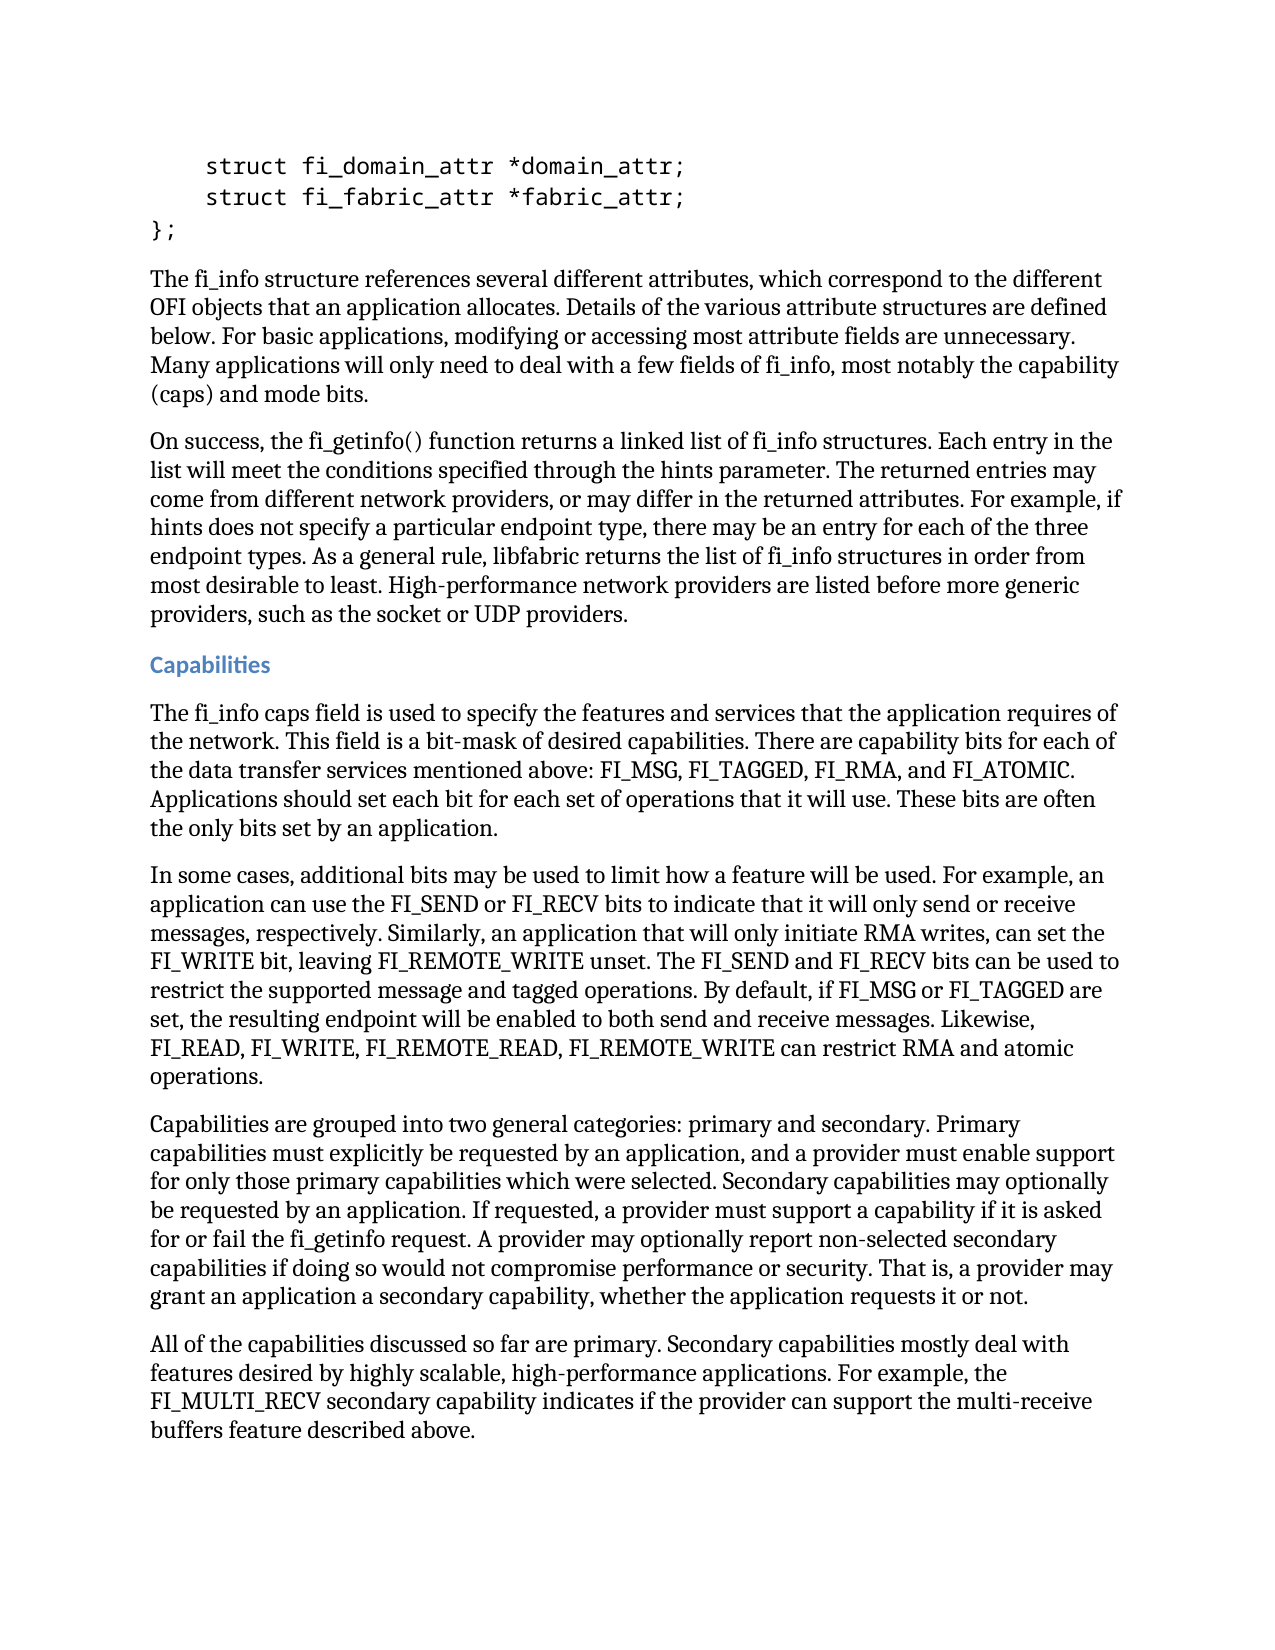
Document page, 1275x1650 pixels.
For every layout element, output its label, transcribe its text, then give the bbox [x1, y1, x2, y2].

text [150, 150, 1125, 244]
text Capabilities are grouped into two general categories: primary and secondary. Primary capabilities must explicitly be requested by an application, and a provider must enable support for only those primary capabilities which were selected. Secondary capabilities may optionally be requested by an application. If requested, a provider must support a capability if it is asked for or fail the fi_getinfo request. A provider may optionally report non-selected secondary capabilities if doing so would not compromise performance or security. That is, a provider may grant an application a secondary capability, whether the application requests it or not. [150, 1110, 1125, 1311]
text On success, the fi_getinfo() function returns a linked list of fi_info structures. Each entry in the list will meet the conditions specified through the hints parameter. The returned entries may come from different network providers, or may differ in the returned attributes. For example, if hints does not specify a particular endpoint type, there may be an entry for each of the three endpoint types. As a general rule, libfabric returns the list of fi_info structures in order from most desirable to least. High-performance network providers are listed before more generic providers, such as the socket or UDP providers. [150, 427, 1125, 628]
text The fi_info caps field is used to specify the features and services that the application requires of the network. This field is a bit-mask of desired capabilities. There are capability bits for each of the data transfer services mentioned above: FI_MSG, FI_TAGGED, FI_RMA, and FI_ATOMIC. Applications should set each bit for each set of operations that it will use. These bits are often the only bits set by an application. [150, 698, 1125, 842]
subtitle Capabilities [150, 649, 1125, 680]
text In some cases, additional bits may be used to limit how a feature will be used. For example, an application can use the FI_SEND or FI_RECV bits to indicate that it will only send or receive messages, respectively. Similarly, an application that will only initiate RMA writes, can set the FI_WRITE bit, leaving FI_REMOTE_WRITE unset. The FI_SEND and FI_RECV bits can be used to restrict the supported message and tagged operations. By default, if FI_MSG or FI_TAGGED are set, the resulting endpoint will be enabled to both send and receive messages. Likewise, FI_READ, FI_WRITE, FI_REMOTE_READ, FI_REMOTE_WRITE can restrict RMA and atomic operations. [150, 861, 1125, 1091]
text All of the capabilities discussed so far are primary. Secondary capabilities mostly deal with features desired by highly scalable, high-performance applications. For example, the FI_MULTI_RECV secondary capability indicates if the provider can support the multi-receive buffers feature described above. [150, 1330, 1125, 1445]
text The fi_info structure references several different attributes, which correspond to the different OFI objects that an application allocates. Details of the various attribute structures are defined below. For basic applications, modifying or accessing most attribute fields are unnecessary. Many applications will only need to deal with a few fields of fi_info, most notably the capability (caps) and mode bits. [150, 264, 1125, 408]
